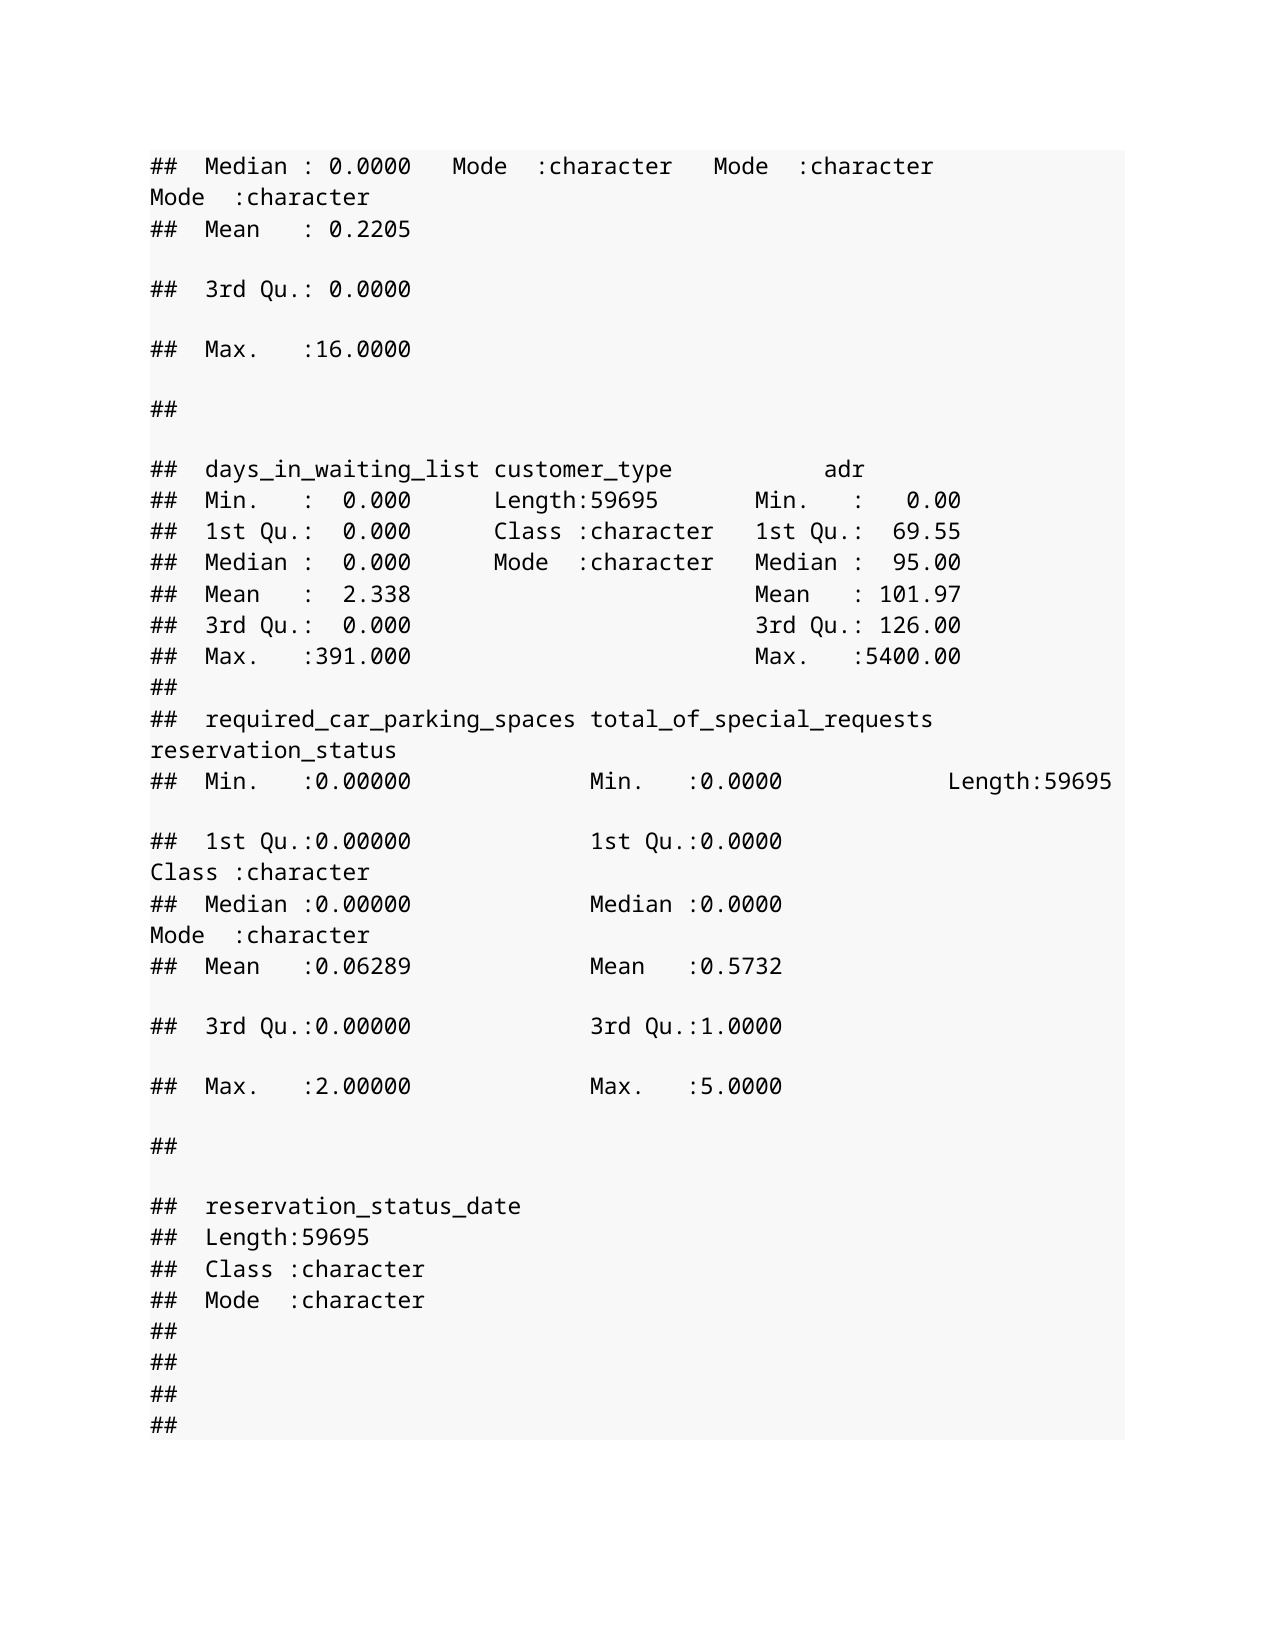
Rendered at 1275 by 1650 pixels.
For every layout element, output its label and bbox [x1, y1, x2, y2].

text [150, 150, 1125, 1440]
